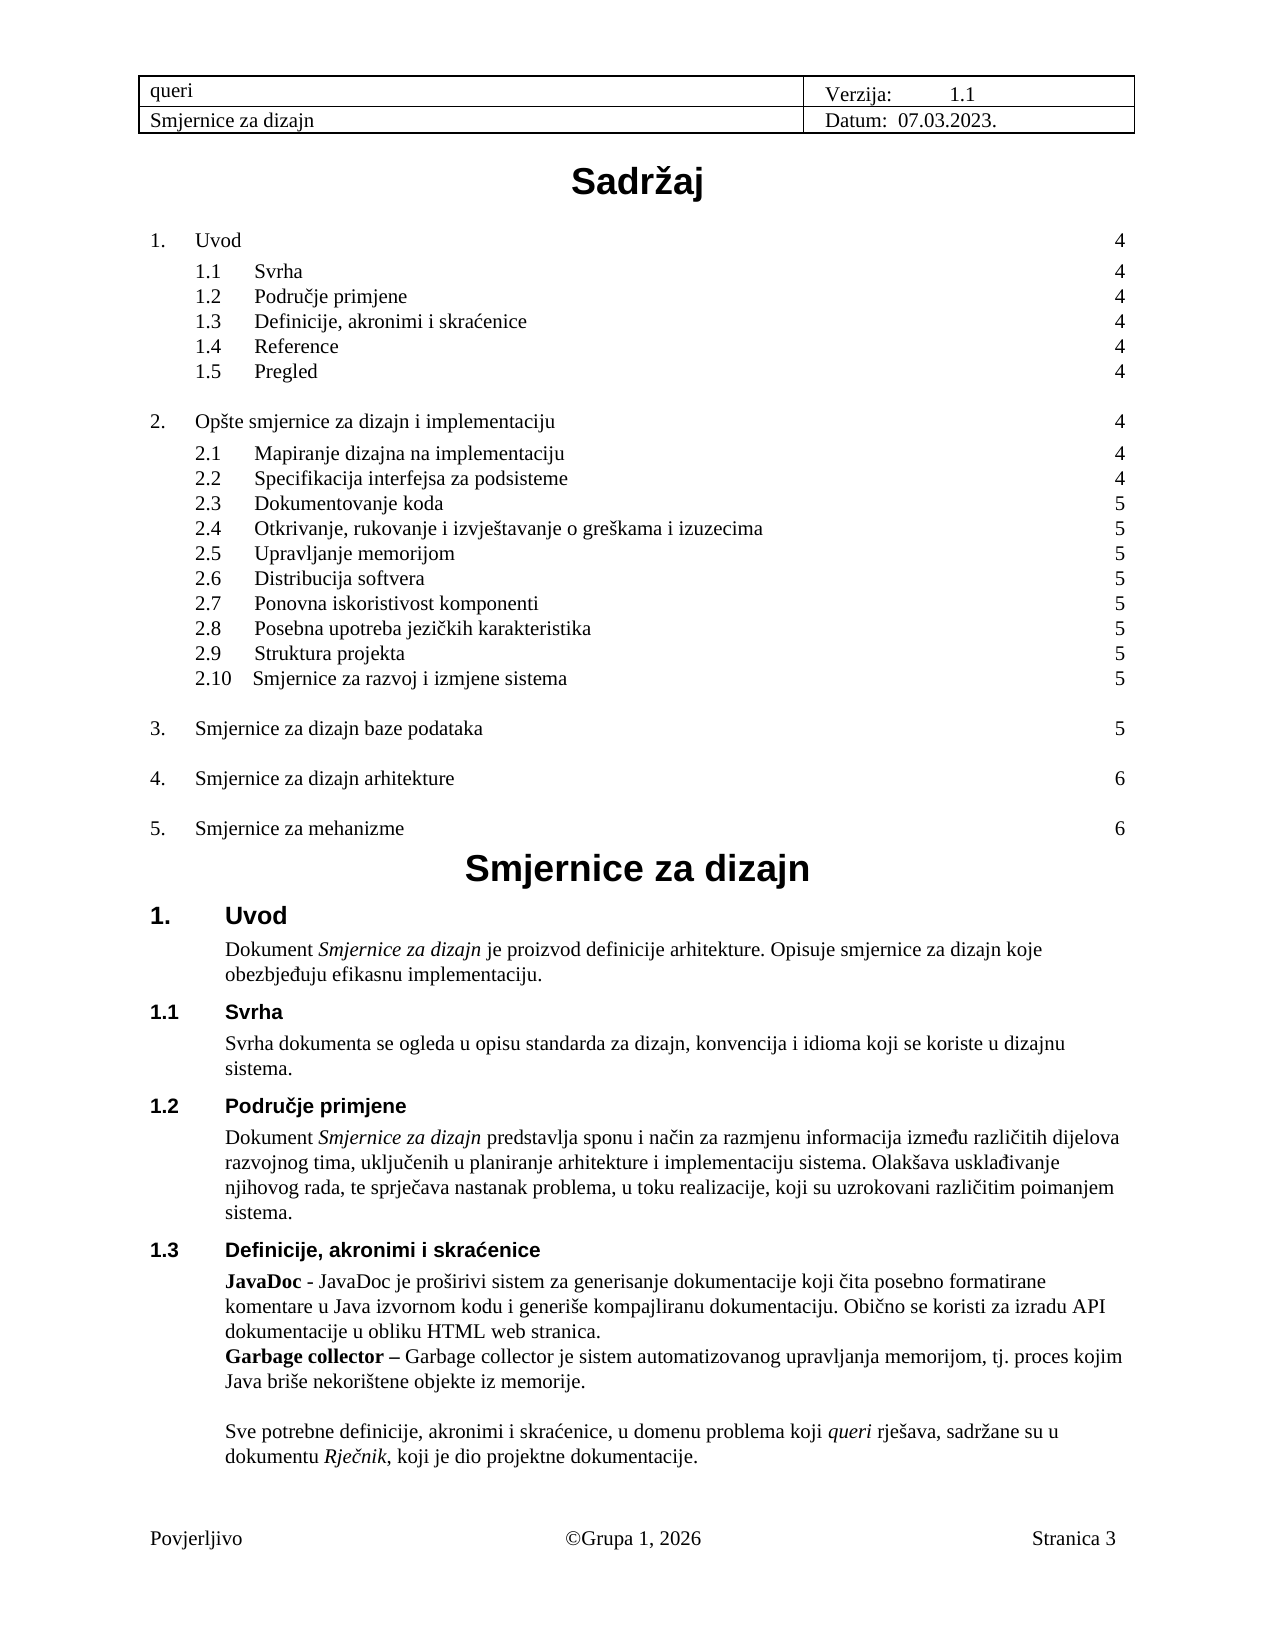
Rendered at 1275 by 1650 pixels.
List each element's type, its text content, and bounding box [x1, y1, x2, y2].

text 2.9 Struktura projekta 5 [195, 639, 1050, 664]
text JavaDoc - JavaDoc je proširivi sistem za generisanje dokumentacije koji čita posebno formatirane komentare u Java izvornom kodu i generiše kompajliranu dokumentaciju. Obično se koristi za izradu API dokumentacije u obliku HTML web stranica. [225, 1268, 1125, 1343]
text 2. Opšte smjernice za dizajn i implementaciju 4 [150, 408, 1050, 433]
text 2.10 Smjernice za razvoj i izmjene sistema 5 [195, 664, 1050, 689]
text 2.6 Distribucija softvera 5 [195, 564, 1050, 589]
text 2.4 Otkrivanje, rukovanje i izvještavanje o greškama i izuzecima 5 [195, 514, 1050, 539]
text Sve potrebne definicije, akronimi i skraćenice, u domenu problema koji queri rješava, sadržane su u dokumentu Rječnik, koji je dio projektne dokumentacije. [225, 1418, 1125, 1468]
text 2.1 Mapiranje dizajna na implementaciju 4 [195, 439, 1050, 464]
text 2.5 Upravljanje memorijom 5 [195, 539, 1050, 564]
text Garbage collector – Garbage collector je sistem automatizovanog upravljanja memorijom, tj. proces kojim Java briše nekorištene objekte iz memorije. [225, 1343, 1125, 1393]
text 2.3 Dokumentovanje koda 5 [195, 489, 1050, 514]
text 3. Smjernice za dizajn baze podataka 5 [150, 714, 1050, 739]
text Svrha dokumenta se ogleda u opisu standarda za dizajn, konvencija i idioma koji se koriste u dizajnu sistema. [225, 1030, 1125, 1080]
text 1.4 Reference 4 [195, 333, 1050, 358]
text Dokument Smjernice za dizajn predstavlja sponu i način za razmjenu informacija između različitih dijelova razvojnog tima, uključenih u planiranje arhitekture i implementaciju sistema. Olakšava usklađivanje njihovog rada, te sprječava nastanak problema, u toku realizacije, koji su uzrokovani različitim poimanjem sistema. [225, 1124, 1125, 1224]
text 1.3 Definicije, akronimi i skraćenice 4 [195, 308, 1050, 333]
text 2.7 Ponovna iskoristivost komponenti 5 [195, 589, 1050, 614]
text 1.2 Područje primjene 4 [195, 283, 1050, 308]
subtitle Svrha [150, 999, 1125, 1024]
text 1. Uvod 4 [150, 227, 1050, 252]
text 5. Smjernice za mehanizme 6 [150, 814, 1050, 839]
text 1.1 Svrha 4 [195, 258, 1050, 283]
title Sadržaj [150, 159, 1125, 202]
text 2.2 Specifikacija interfejsa za podsisteme 4 [195, 464, 1050, 489]
text 1.5 Pregled 4 [195, 358, 1050, 383]
text Dokument Smjernice za dizajn je proizvod definicije arhitekture. Opisuje smjernice za dizajn koje obezbjeđuju efikasnu implementaciju. [225, 936, 1125, 986]
text 2.8 Posebna upotreba jezičkih karakteristika 5 [195, 614, 1050, 639]
subtitle Definicije, akronimi i skraćenice [150, 1236, 1125, 1261]
subtitle Uvod [150, 901, 1125, 930]
subtitle Područje primjene [150, 1093, 1125, 1118]
text 4. Smjernice za dizajn arhitekture 6 [150, 764, 1050, 789]
